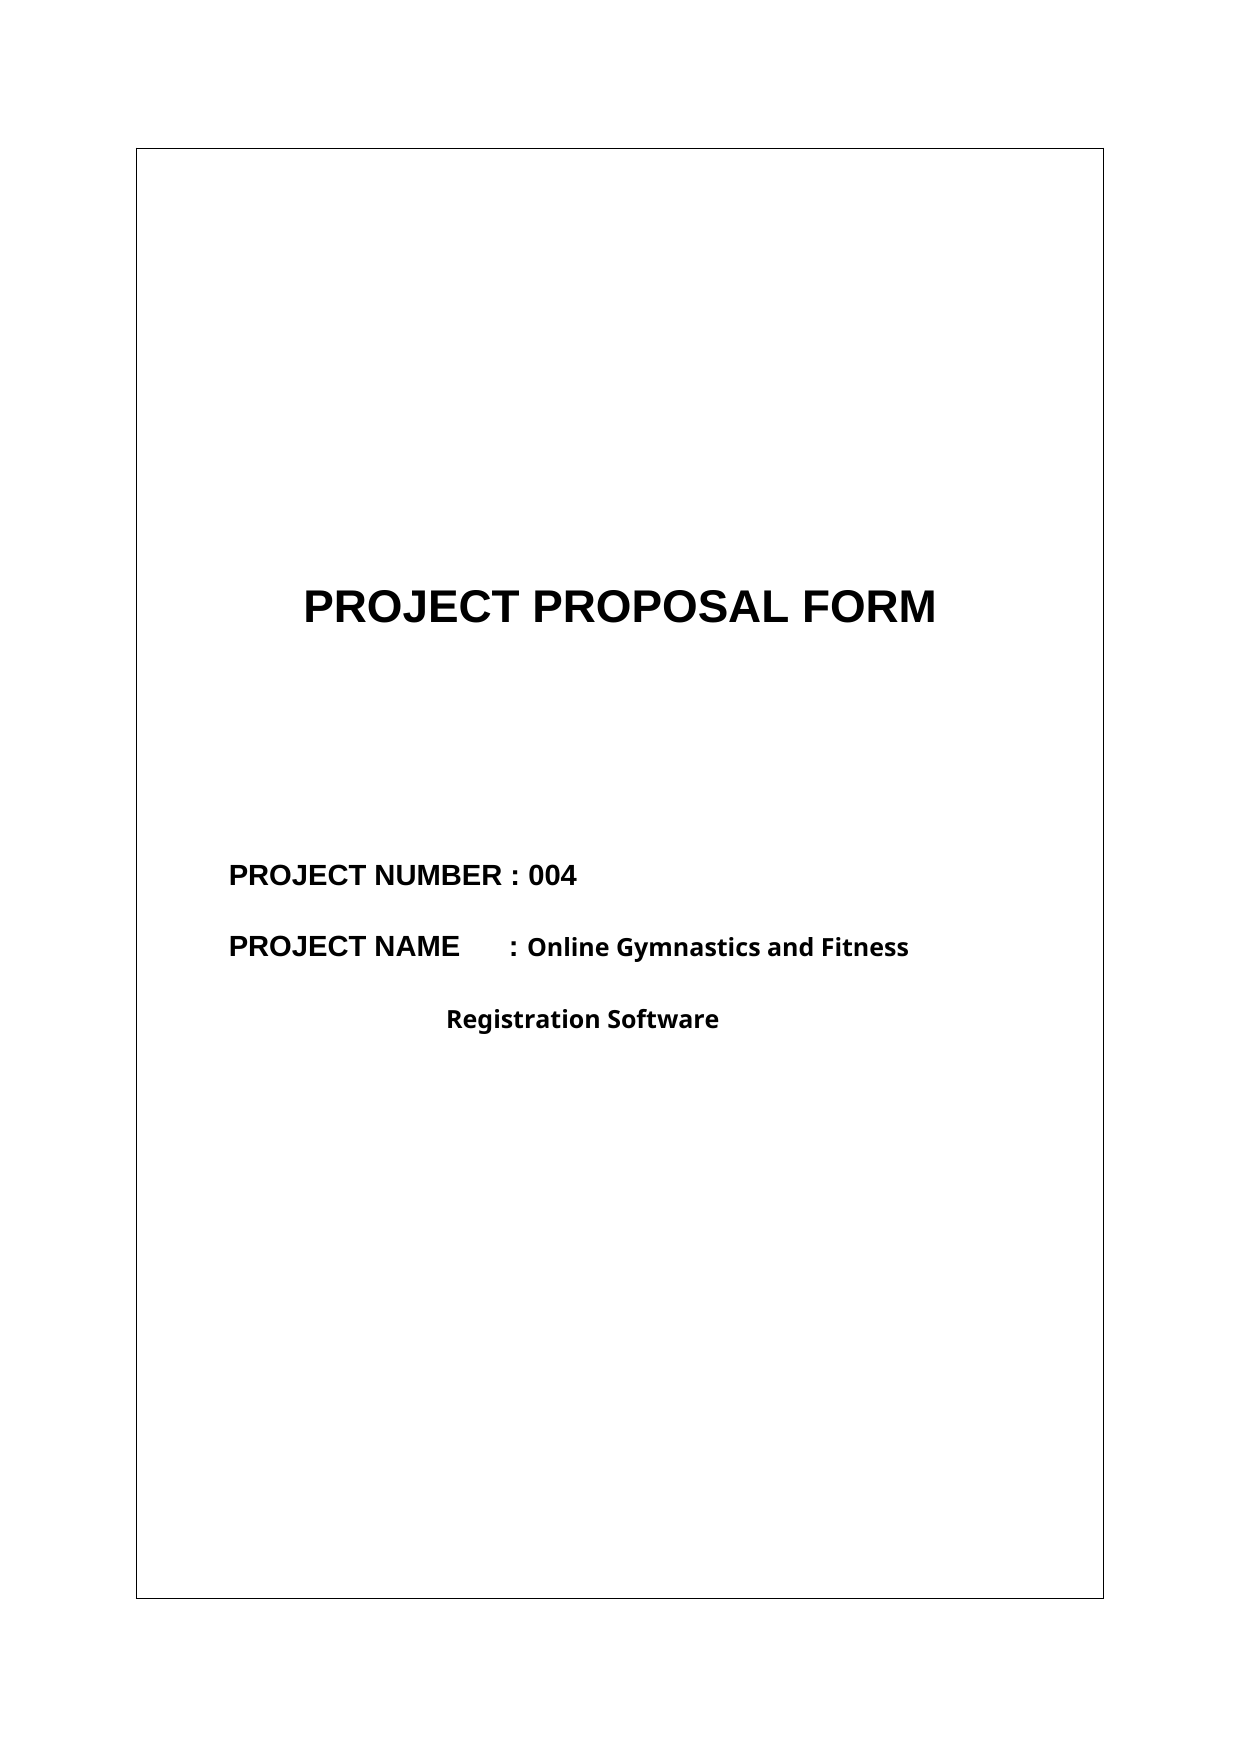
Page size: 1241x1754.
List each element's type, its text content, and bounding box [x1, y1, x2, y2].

table_header PROJECT PROPOSAL FORM PROJECT NUMBER : 004 PROJECT NAME : Online Gymnastics and Fitness Registration Software [137, 149, 1103, 1598]
